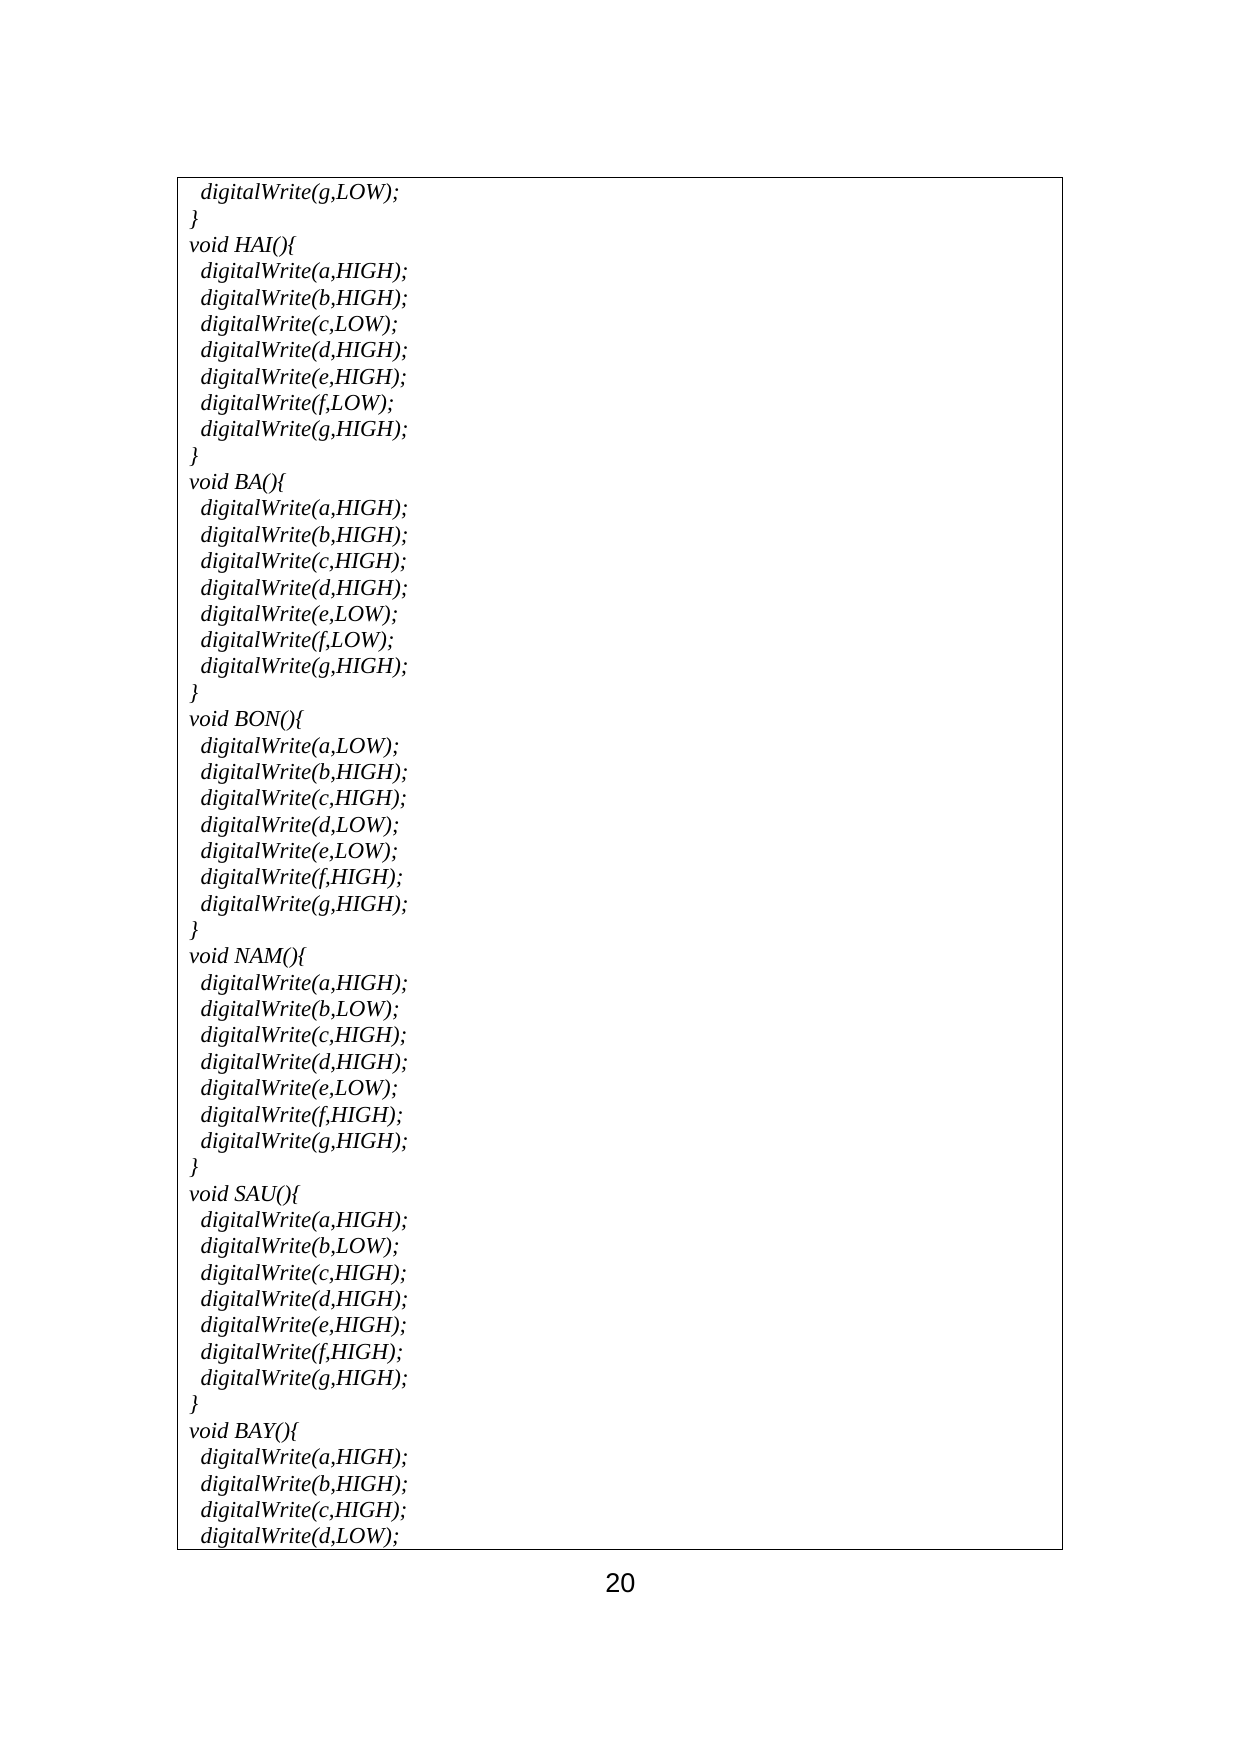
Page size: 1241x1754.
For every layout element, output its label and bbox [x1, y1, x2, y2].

table_header [178, 178, 1062, 1549]
